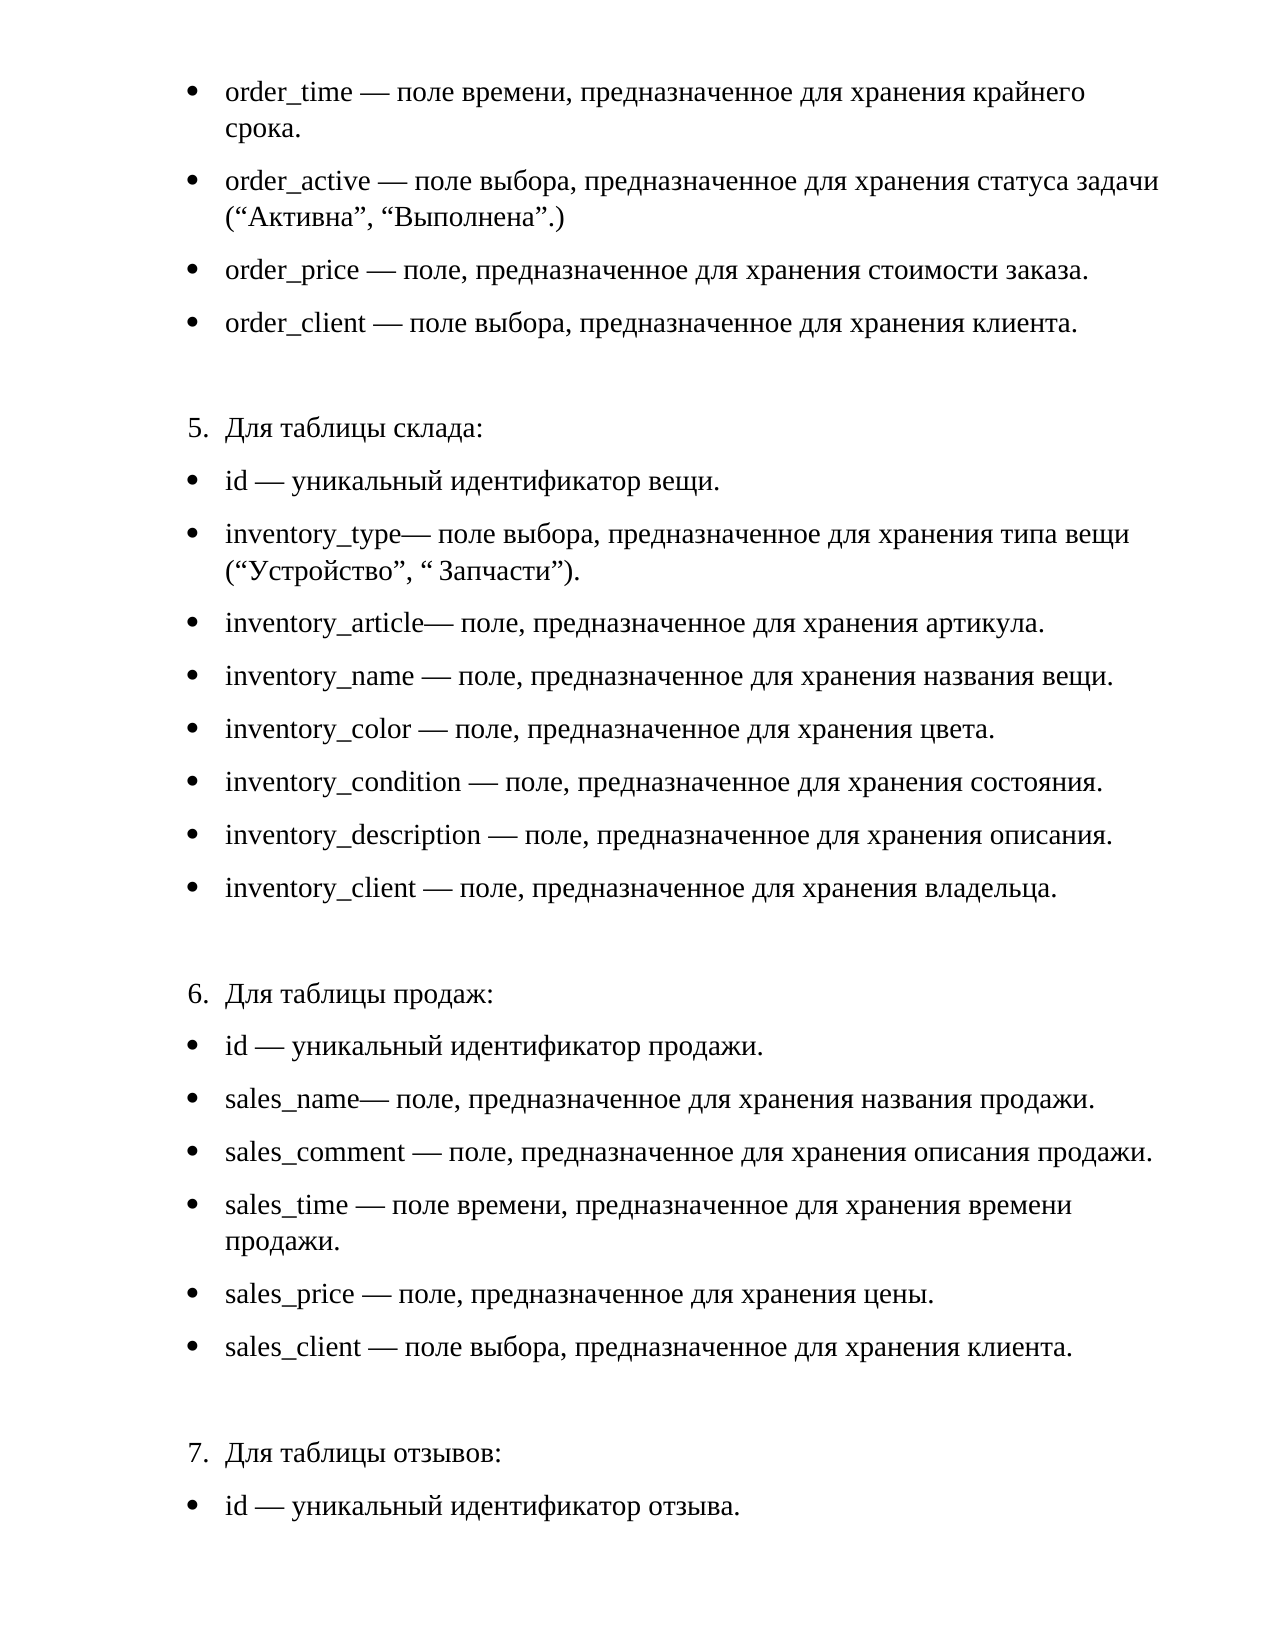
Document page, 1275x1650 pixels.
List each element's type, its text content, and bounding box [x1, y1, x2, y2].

list sales_price — поле, предназначенное для хранения цены. [187, 1276, 1167, 1310]
list id — уникальный идентификатор продажи. [187, 1028, 1167, 1062]
list sales_comment — поле, предназначенное для хранения описания продажи. [187, 1134, 1167, 1168]
list inventory_type— поле выбора, предназначенное для хранения типа вещи (“Устройство”, “ Запчасти”). [187, 516, 1167, 586]
list sales_client — поле выбора, предназначенное для хранения клиента. [187, 1329, 1167, 1363]
list order_client — поле выбора, предназначенное для хранения клиента. [187, 305, 1167, 338]
list order_active — поле выбора, предназначенное для хранения статуса задачи (“Активна”, “Выполнена”.) [187, 163, 1167, 233]
list inventory_condition — поле, предназначенное для хранения состояния. [187, 764, 1167, 798]
list Для таблицы склада: [187, 411, 1167, 444]
list inventory_client — поле, предназначенное для хранения владельца. [187, 870, 1167, 904]
list id — уникальный идентификатор вещи. [187, 463, 1167, 497]
list order_time — поле времени, предназначенное для хранения крайнего срока. [187, 74, 1167, 144]
list inventory_name — поле, предназначенное для хранения названия вещи. [187, 658, 1167, 692]
list Для таблицы продаж: [187, 976, 1167, 1009]
list sales_name— поле, предназначенное для хранения названия продажи. [187, 1081, 1167, 1115]
list sales_time — поле времени, предназначенное для хранения времени продажи. [187, 1187, 1167, 1257]
list order_price — поле, предназначенное для хранения стоимости заказа. [187, 252, 1167, 286]
list id — уникальный идентификатор отзыва. [187, 1488, 1167, 1521]
list inventory_article— поле, предназначенное для хранения артикула. [187, 605, 1167, 639]
list Для таблицы отзывов: [187, 1435, 1167, 1468]
list inventory_description — поле, предназначенное для хранения описания. [187, 817, 1167, 851]
list inventory_color — поле, предназначенное для хранения цвета. [187, 711, 1167, 745]
